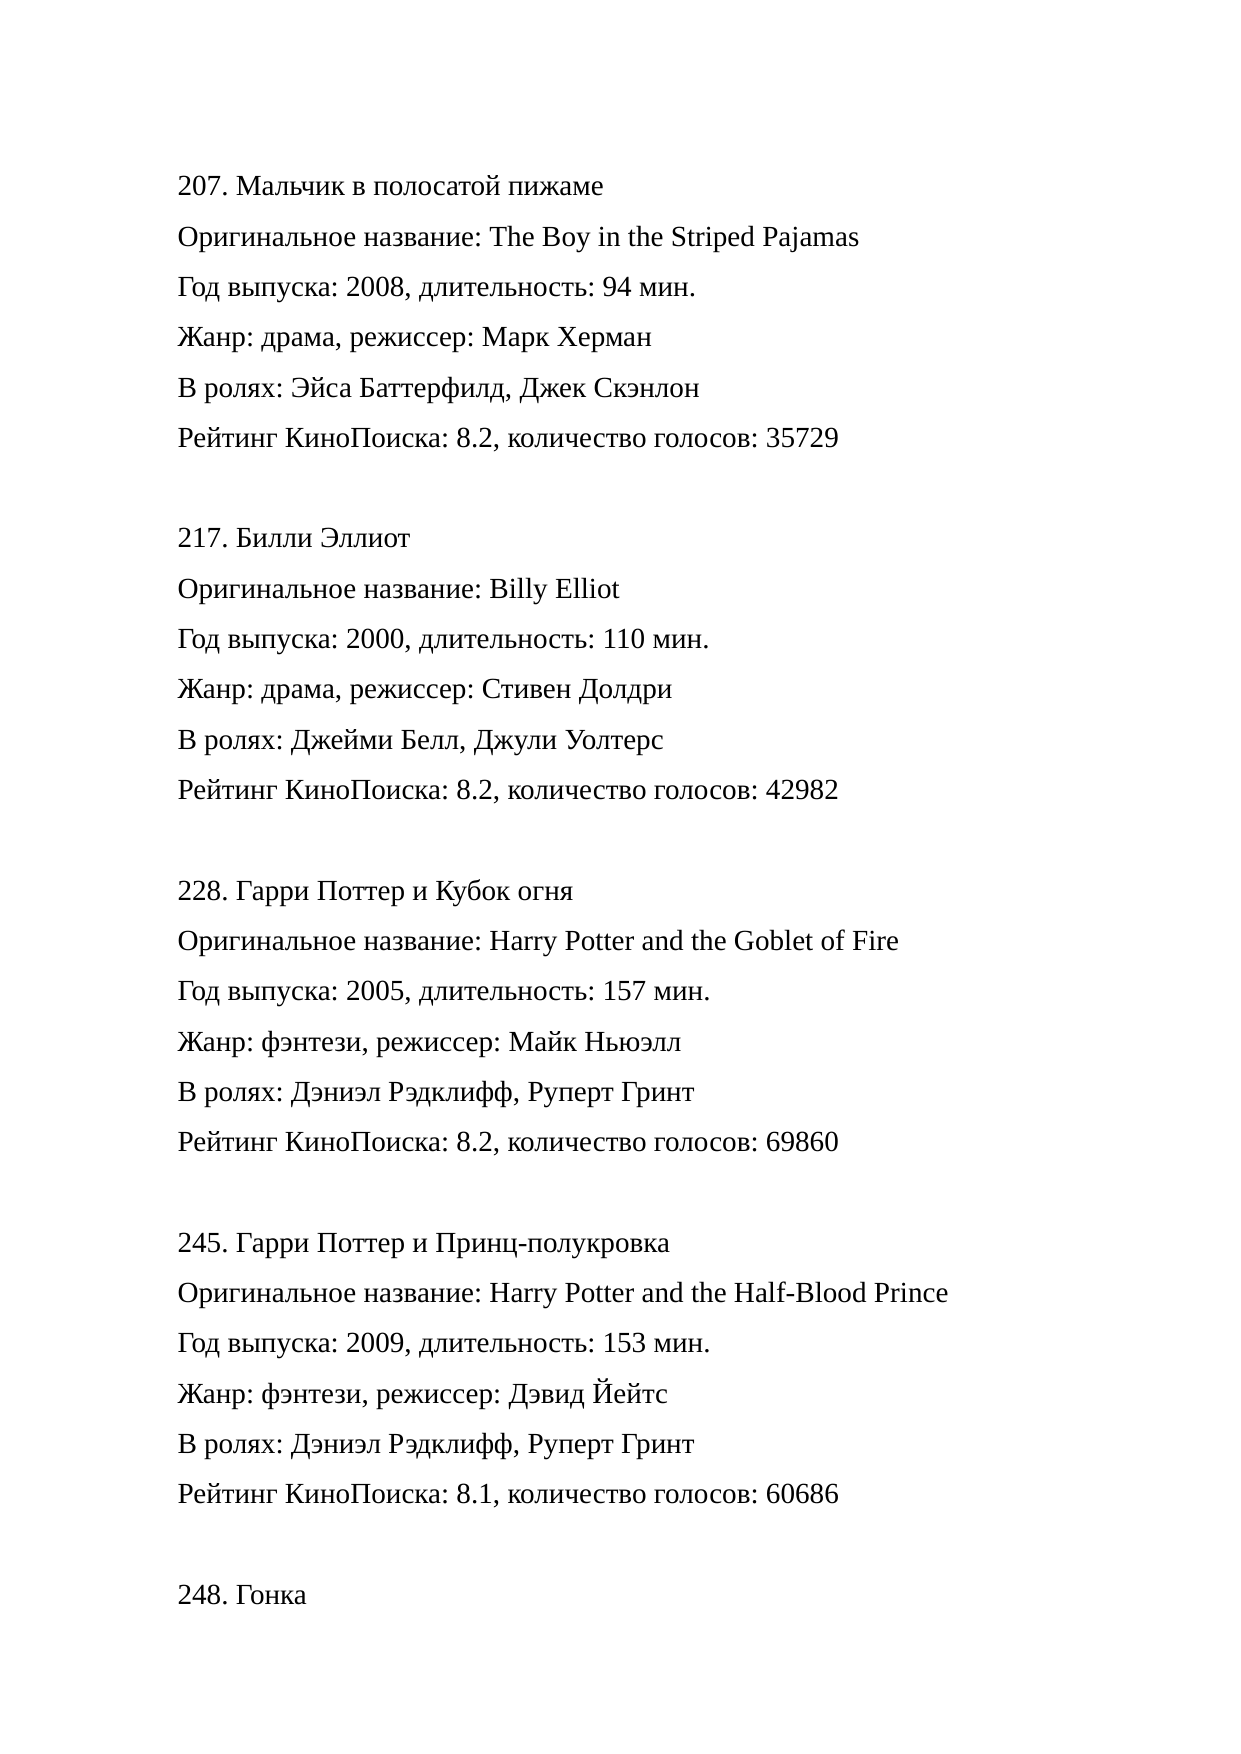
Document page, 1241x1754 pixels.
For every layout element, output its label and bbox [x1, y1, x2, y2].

text [177, 118, 1152, 1611]
